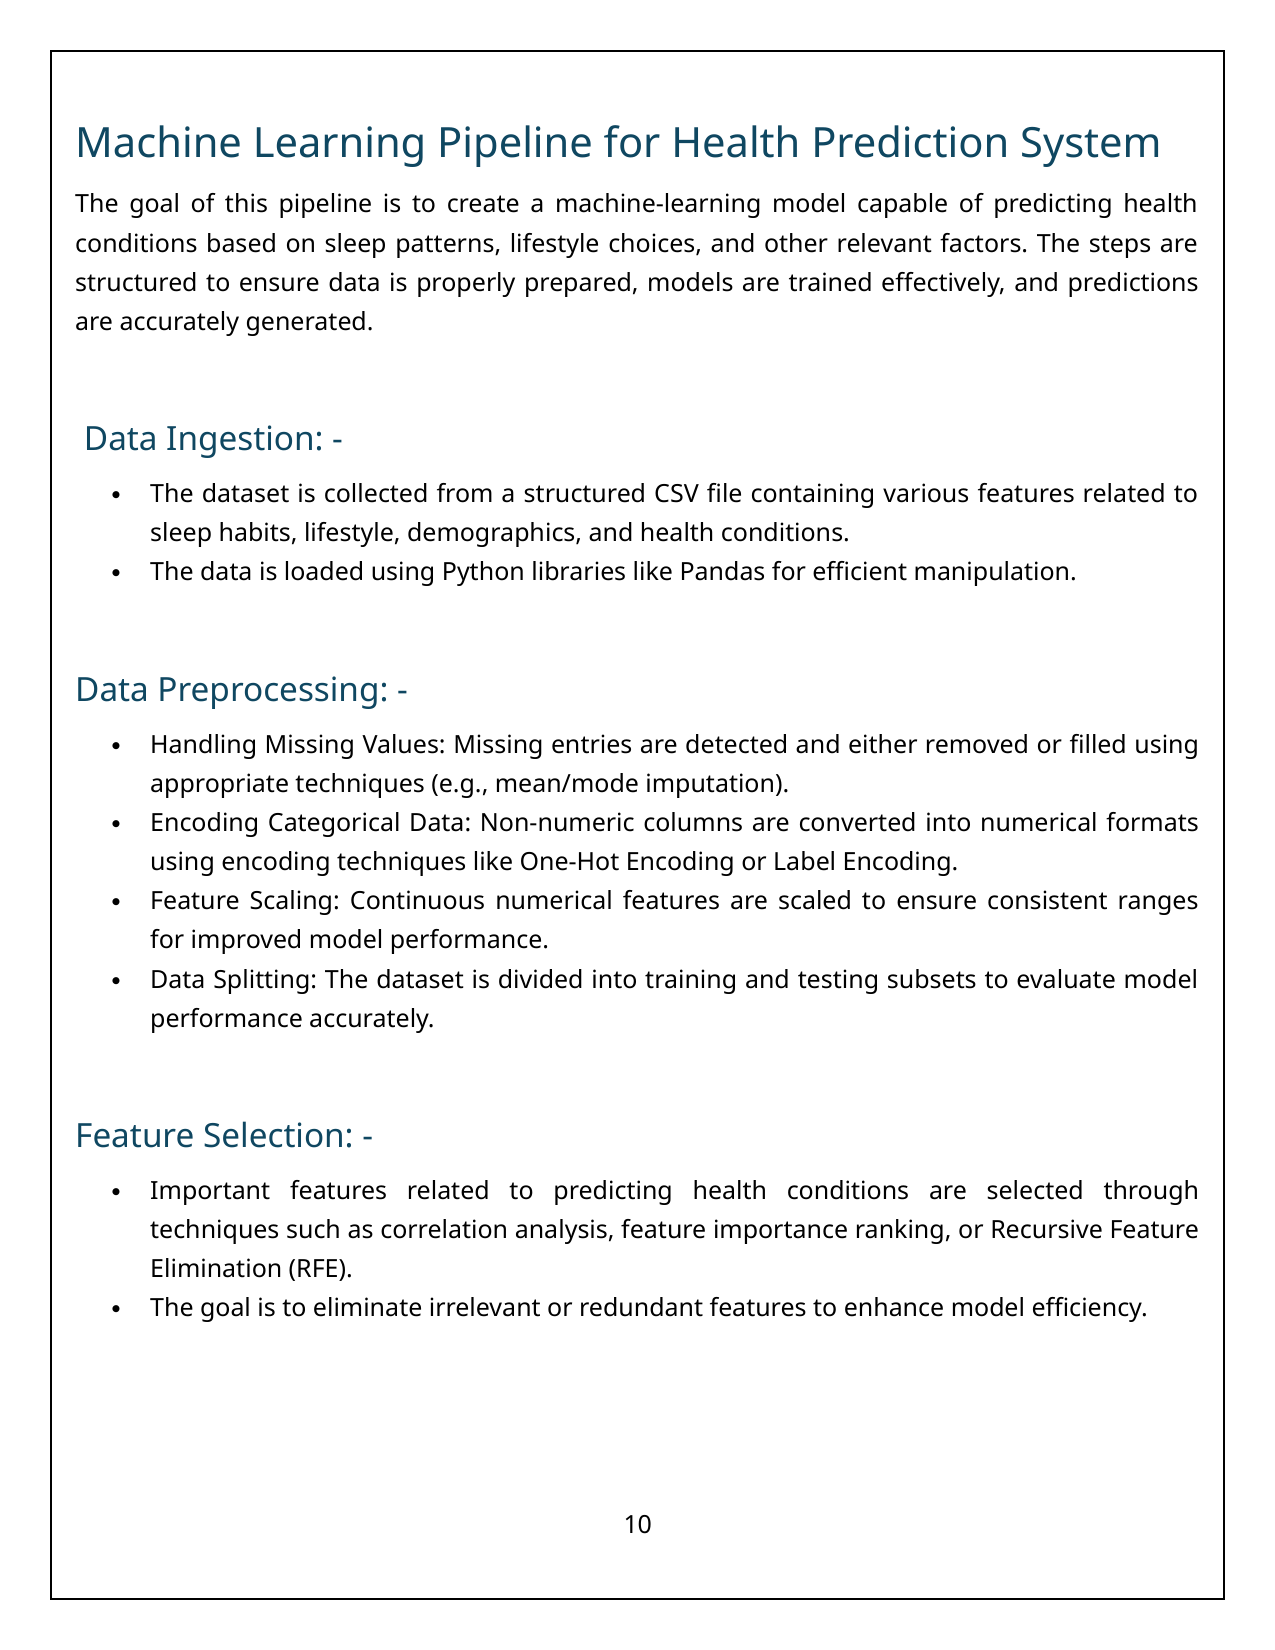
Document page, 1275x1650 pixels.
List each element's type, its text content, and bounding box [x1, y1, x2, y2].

list Encoding Categorical Data: Non-numeric columns are converted into numerical formats using encoding techniques like One-Hot Encoding or Label Encoding. [112, 804, 1200, 878]
text The goal of this pipeline is to create a machine-learning model capable of predicting health conditions based on sleep patterns, lifestyle choices, and other relevant factors. The steps are structured to ensure data is properly prepared, models are trained effectively, and predictions are accurately generated. [75, 186, 1200, 338]
subtitle Feature Selection: - [75, 1112, 1200, 1157]
list Handling Missing Values: Missing entries are detected and either removed or filled using appropriate techniques (e.g., mean/mode imputation). [112, 726, 1200, 799]
subtitle Data Ingestion: - [75, 415, 1200, 461]
subtitle Data Preprocessing: - [75, 666, 1200, 711]
list Feature Scaling: Continuous numerical features are scaled to ensure consistent ranges for improved model performance. [112, 883, 1200, 956]
list The dataset is collected from a structured CSV file containing various features related to sleep habits, lifestyle, demographics, and health conditions. [112, 476, 1200, 549]
list The data is loaded using Python libraries like Pandas for efficient manipulation. [112, 554, 1200, 588]
list Data Splitting: The dataset is divided into training and testing subsets to evaluate model performance accurately. [112, 961, 1200, 1034]
list The goal is to eliminate irrelevant or redundant features to enhance model efficiency. [112, 1290, 1200, 1324]
subtitle Machine Learning Pipeline for Health Prediction System [75, 112, 1200, 169]
list Important features related to predicting health conditions are selected through techniques such as correlation analysis, feature importance ranking, or Recursive Feature Elimination (RFE). [112, 1173, 1200, 1285]
